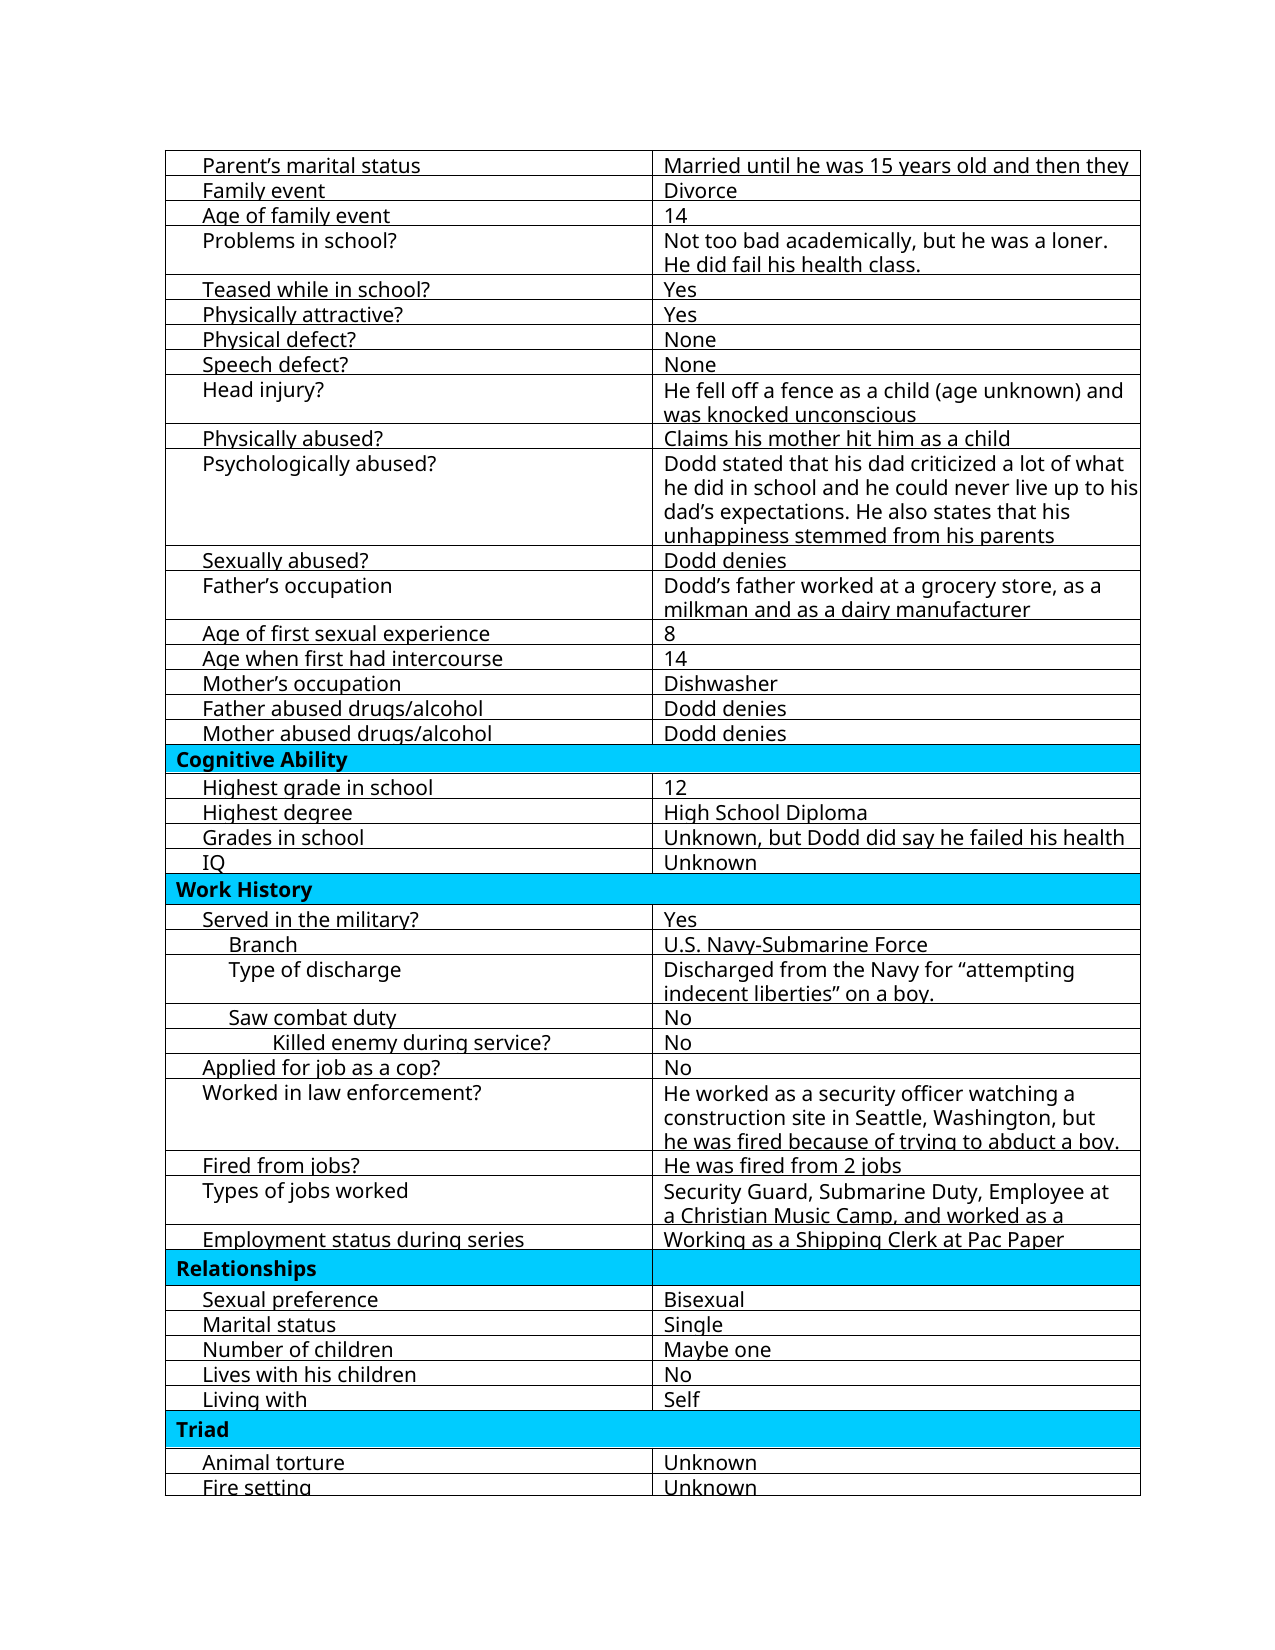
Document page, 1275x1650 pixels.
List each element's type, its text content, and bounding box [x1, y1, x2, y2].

table_cell Dishwasher [653, 670, 1140, 693]
table_cell He worked as a security officer watching a construction site in Seattle, Washington, but he was fired because of trying to abduct a boy. [653, 1079, 1140, 1150]
table_cell Single [653, 1311, 1140, 1335]
table_cell Work History [166, 874, 1140, 904]
table_cell Sexual preference [166, 1286, 652, 1310]
table_cell Family event [166, 176, 652, 200]
table_header Married until he was 15 years old and then they divorced. [653, 151, 1140, 175]
table_cell Dodd denies [653, 546, 1140, 570]
table_cell IQ [166, 849, 652, 872]
table_cell 12 [653, 774, 1140, 797]
table_cell Highest degree [166, 799, 652, 822]
table_cell Unknown [653, 849, 1140, 872]
table_cell Type of discharge [166, 955, 652, 1002]
table_cell Head injury? [166, 375, 652, 423]
table_cell Dodd’s father worked at a grocery store, as a milkman and as a dairy manufacturer [653, 571, 1140, 618]
table_cell Living with [166, 1386, 652, 1410]
table_cell Applied for job as a cop? [166, 1054, 652, 1077]
table_cell Cognitive Ability [166, 745, 1140, 772]
table_cell Lives with his children [166, 1361, 652, 1385]
table_cell Employment status during series [166, 1225, 652, 1249]
table_cell Triad [166, 1411, 1140, 1447]
table_cell Killed enemy during service? [166, 1029, 652, 1052]
table_cell Physical defect? [166, 325, 652, 349]
table_cell No [653, 1029, 1140, 1052]
table_cell No [653, 1361, 1140, 1385]
table_cell Yes [653, 300, 1140, 324]
table_cell Yes [653, 275, 1140, 299]
table_cell Father’s occupation [166, 571, 652, 618]
table_cell Marital status [166, 1311, 652, 1335]
table_cell Teased while in school? [166, 275, 652, 299]
table_cell Divorce [653, 176, 1140, 200]
table_cell Branch [166, 930, 652, 954]
table_cell No [653, 1004, 1140, 1027]
table_cell Unknown [653, 1474, 1140, 1495]
table_cell Animal torture [166, 1449, 652, 1472]
table_cell [653, 1250, 1140, 1285]
table_cell Dodd stated that his dad criticized a lot of what he did in school and he could never live up to his dad’s expectations. He also states that his unhappiness stemmed from his parents bickering and lack of emotional support. [653, 449, 1140, 545]
table_cell Psychologically abused? [166, 449, 652, 545]
table_cell Age of first sexual experience [166, 620, 652, 643]
table_cell Grades in school [166, 824, 652, 847]
table_cell Father abused drugs/alcohol [166, 695, 652, 718]
table_cell Working as a Shipping Clerk at Pac Paper [653, 1225, 1140, 1249]
table_cell Saw combat duty [166, 1004, 652, 1027]
table_cell No [653, 1054, 1140, 1077]
table_cell Served in the military? [166, 905, 652, 929]
table_cell Claims his mother hit him as a child [653, 424, 1140, 448]
table_cell U.S. Navy-Submarine Force [653, 930, 1140, 954]
table_cell Worked in law enforcement? [166, 1079, 652, 1150]
table_cell Age of family event [166, 201, 652, 225]
table_cell 14 [653, 201, 1140, 225]
table_cell He fell off a fence as a child (age unknown) and was knocked unconscious [653, 375, 1140, 423]
table_cell Bisexual [653, 1286, 1140, 1310]
table_cell Not too bad academically, but he was a loner. He did fail his health class. [653, 226, 1140, 274]
table_cell High School Diploma [653, 799, 1140, 822]
table_cell Relationships [166, 1250, 652, 1285]
table_cell Discharged from the Navy for “attempting indecent liberties” on a boy. [653, 955, 1140, 1002]
table_cell Mother’s occupation [166, 670, 652, 693]
table_cell Mother abused drugs/alcohol [166, 720, 652, 743]
table_cell Dodd denies [653, 720, 1140, 743]
table_cell Unknown, but Dodd did say he failed his health class [653, 824, 1140, 847]
table_cell Speech defect? [166, 350, 652, 374]
table_cell None [653, 325, 1140, 349]
table_cell Security Guard, Submarine Duty, Employee at a Christian Music Camp, and worked as a Shipping Clerk [653, 1176, 1140, 1224]
table_cell Problems in school? [166, 226, 652, 274]
table_cell 14 [653, 645, 1140, 668]
table_cell Sexually abused? [166, 546, 652, 570]
table_cell Maybe one [653, 1336, 1140, 1360]
table_cell He was fired from 2 jobs [653, 1151, 1140, 1175]
table_cell Dodd denies [653, 695, 1140, 718]
table_cell Fire setting [166, 1474, 652, 1495]
table_cell Unknown [653, 1449, 1140, 1472]
table_cell Yes [653, 905, 1140, 929]
table_cell Types of jobs worked [166, 1176, 652, 1224]
table_cell Physically attractive? [166, 300, 652, 324]
table_header Parent’s marital status [166, 151, 652, 175]
table_cell Highest grade in school [166, 774, 652, 797]
table_cell Fired from jobs? [166, 1151, 652, 1175]
table_cell 8 [653, 620, 1140, 643]
table_cell Number of children [166, 1336, 652, 1360]
table_cell Self [653, 1386, 1140, 1410]
table_cell Age when first had intercourse [166, 645, 652, 668]
table_cell None [653, 350, 1140, 374]
table_cell Physically abused? [166, 424, 652, 448]
